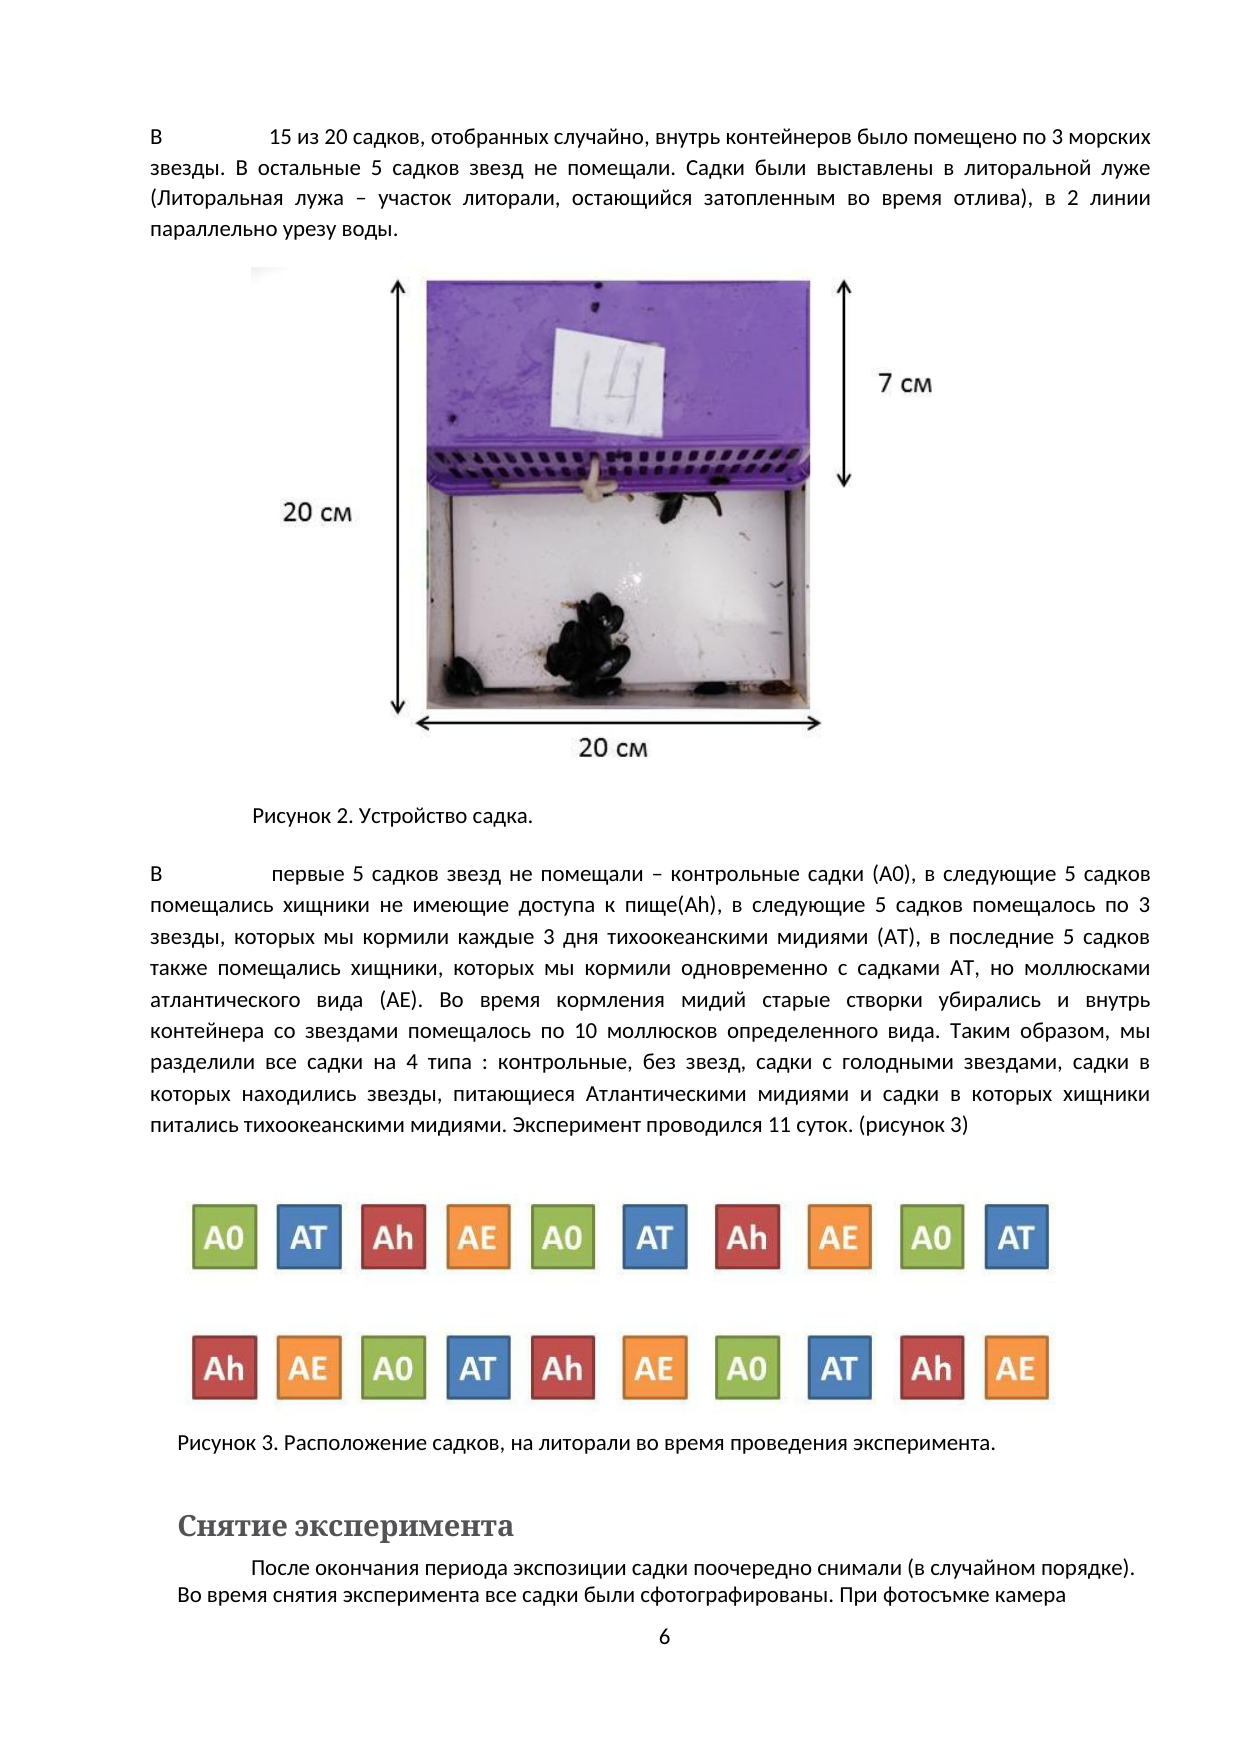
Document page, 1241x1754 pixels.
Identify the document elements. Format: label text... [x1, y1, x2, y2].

picture [251, 267, 943, 777]
list 15 из 20 садков, отобранных случайно, внутрь контейнеров было помещено по 3 морских звезды. В остальные 5 садков звезд не помещали. Садки были выставлены в литоральной луже (Литоральная лужа – участок литорали, остающийся затопленным во время отлива), в 2 линии параллельно урезу воды. [150, 122, 1152, 242]
picture [177, 1193, 1058, 1423]
text Рисунок 3. Расположение садков, на литорали во время проведения эксперимента. [177, 1428, 1152, 1456]
text Снятие эксперимента [177, 1510, 1152, 1544]
text 6 [150, 1622, 1179, 1650]
text Рисунок 2. Устройство садка. [252, 801, 1152, 829]
text После окончания периода экспозиции садки поочередно снимали (в случайном порядке). Во время снятия эксперимента все садки были сфотографированы. При фотосъмке камера [177, 1553, 1152, 1608]
list первые 5 садков звезд не помещали – контрольные садки (A0), в следующие 5 садков помещались хищники не имеющие доступа к пище(Ah), в следующие 5 садков помещалось по 3 звезды, которых мы кормили каждые 3 дня тихоокеанскими мидиями (AT), в последние 5 садков также помещались хищники, которых мы кормили одновременно с садками AT, но моллюсками атлантического вида (AE). Во время кормления мидий старые створки убирались и внутрь контейнера со звездами помещалось по 10 моллюсков определенного вида. Таким образом, мы разделили все садки на 4 типа : контрольные, без звезд, садки с голодными звездами, садки в которых находились звезды, питающиеся Атлантическими мидиями и садки в которых хищники питались тихоокеанскими мидиями. Эксперимент проводился 11 суток. (рисунок 3) [150, 859, 1152, 1138]
